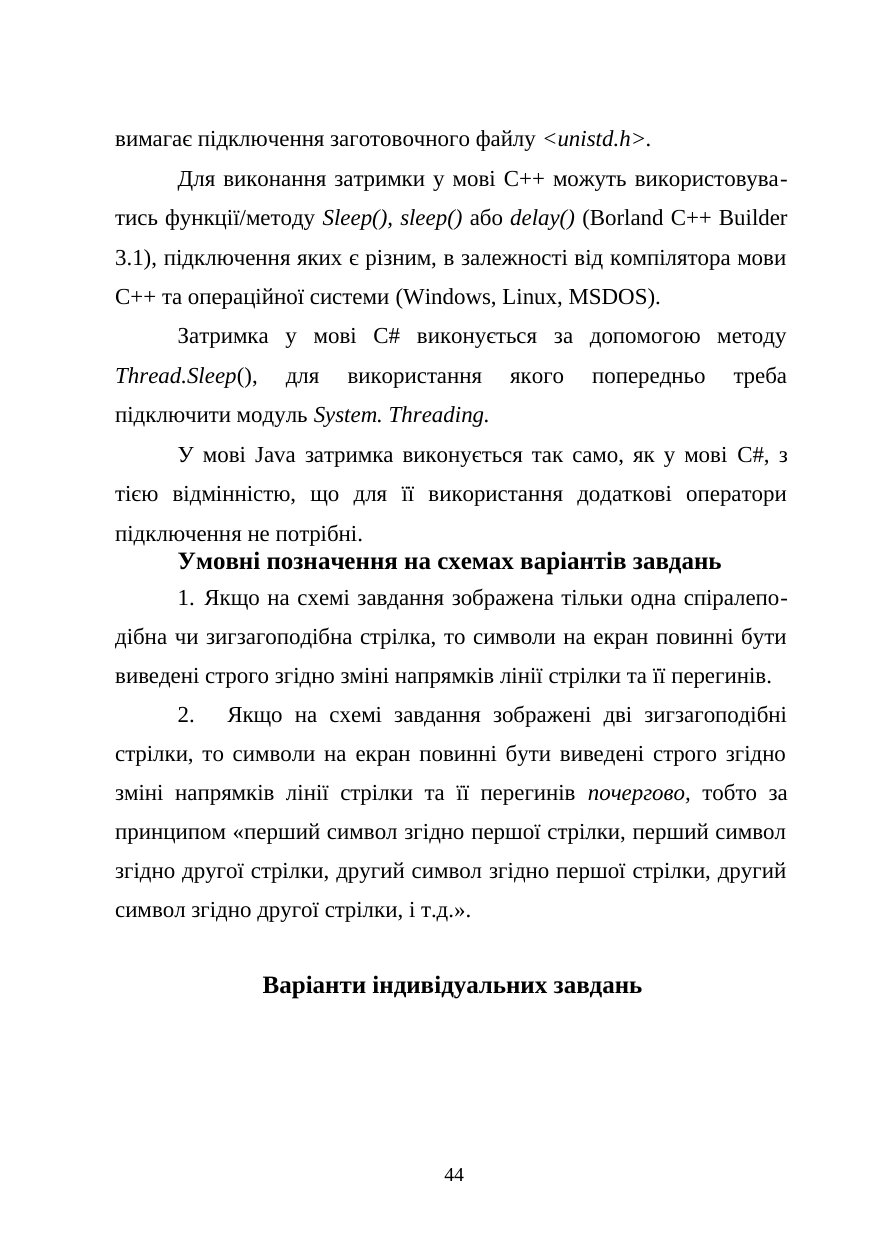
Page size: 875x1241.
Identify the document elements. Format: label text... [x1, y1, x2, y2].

text Для виконання затримки у мові C++ можуть використовуватись функції/методу Sleep(), sleep() або delay() (Borland C++ Builder 3.1), підключення яких є різним, в залежності від компілятора мови С++ та операційної системи (Windows, Linux, MSDOS). [115, 154, 788, 312]
text У мові Java затримка виконується так само, як у мові C#, з тією відмінністю, що для її використання додаткові оператори підключення не потрібні. [115, 431, 788, 549]
list Якщо на схемі завдання зображені дві зигзагоподібні стрілки, то символи на екран повинні бути виведені строго згідно зміні напрямків лінії стрілки та її перегинів почергово, тобто за принципом «перший символ згідно першої стрілки, перший символ згідно другої стрілки, другий символ згідно першої стрілки, другий символ згідно другої стрілки, і т.д.». [115, 691, 788, 925]
text Умовні позначення на схемах варіантів завдань [115, 549, 788, 574]
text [115, 116, 788, 154]
text Затримка у мові С# виконується за допомогою методу Thread.Sleep(), для використання якого попередньо треба підключити модуль System. Threading. [115, 312, 788, 431]
text Варіанти індивідуальних завдань [117, 974, 788, 999]
list Якщо на схемі завдання зображена тільки одна спіралеподібна чи зигзагоподібна стрілка, то символи на екран повинні бути виведені строго згідно зміні напрямків лінії стрілки та її перегинів. [115, 574, 788, 691]
